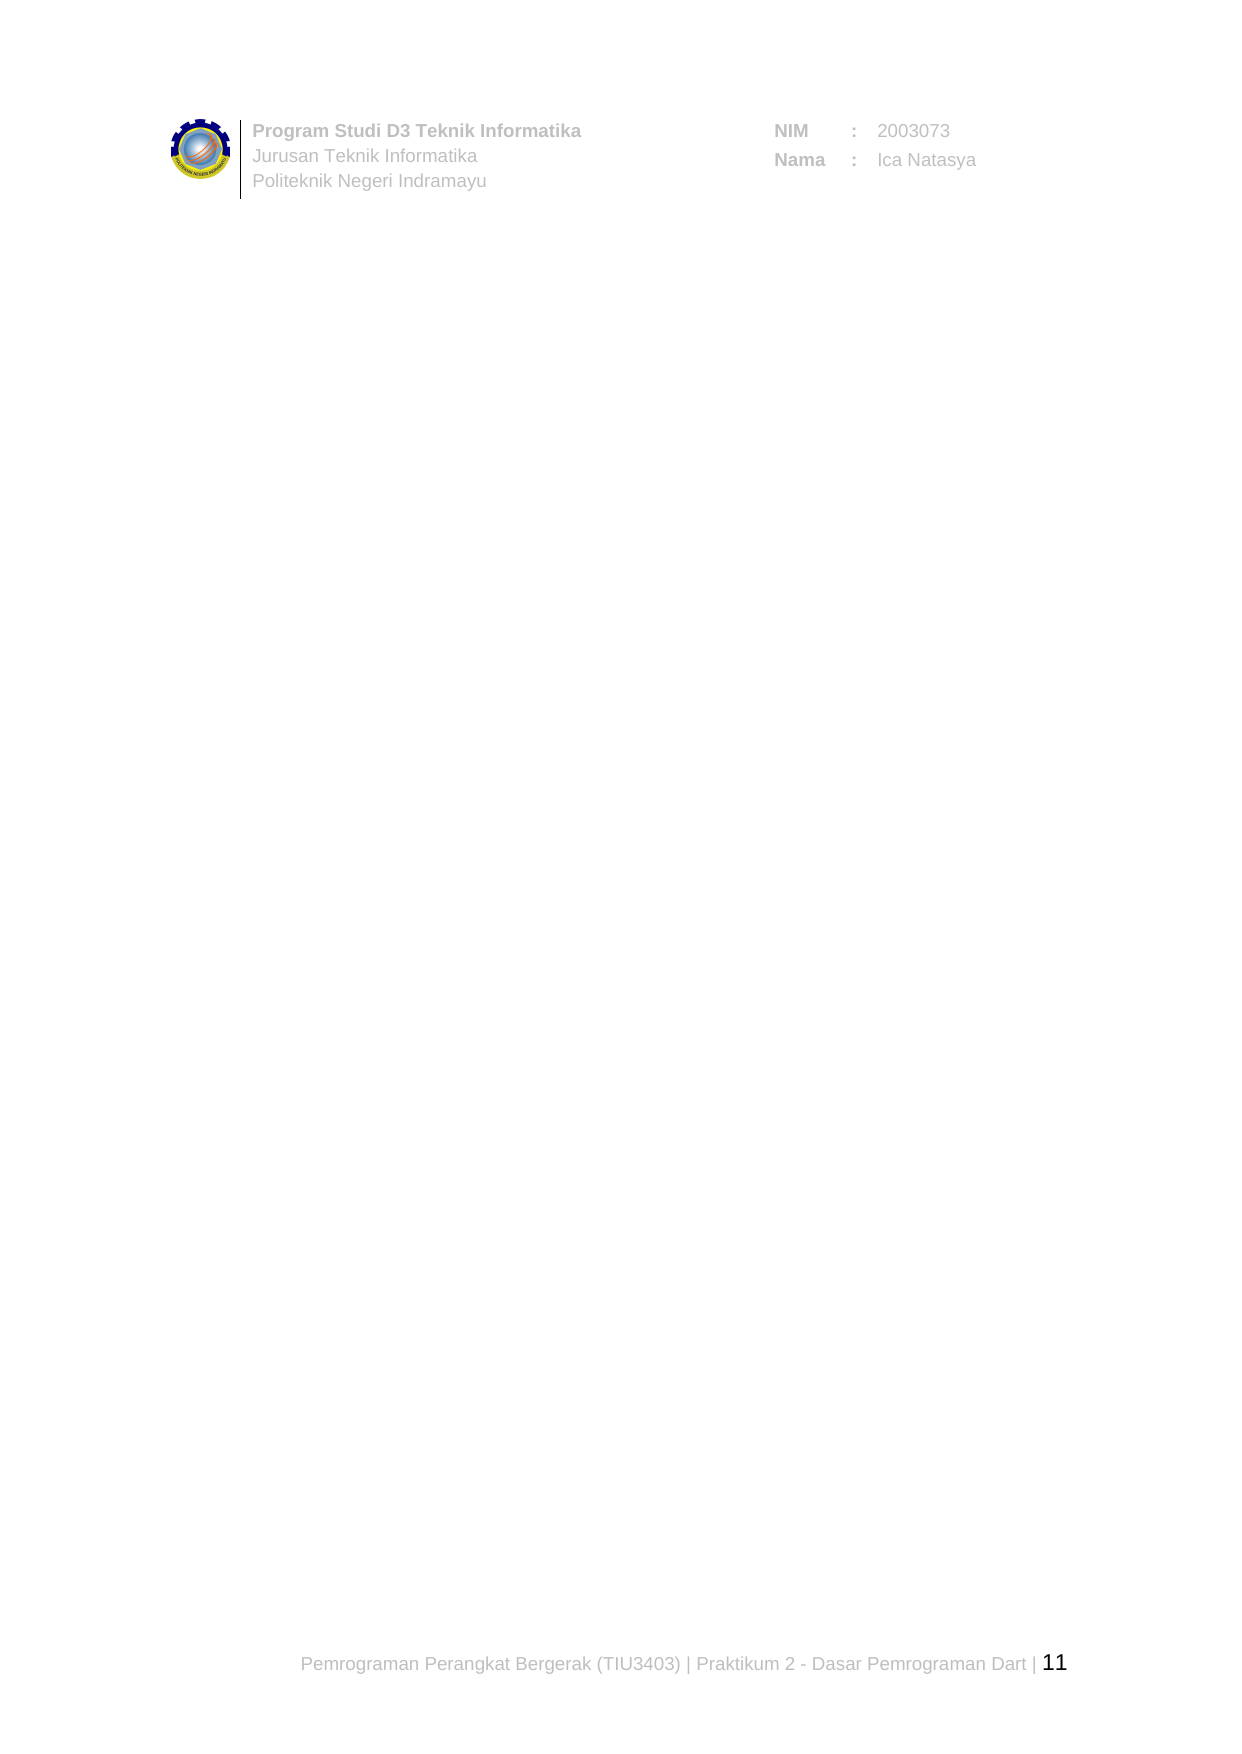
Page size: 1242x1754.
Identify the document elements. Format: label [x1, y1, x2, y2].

picture [171, 119, 230, 179]
